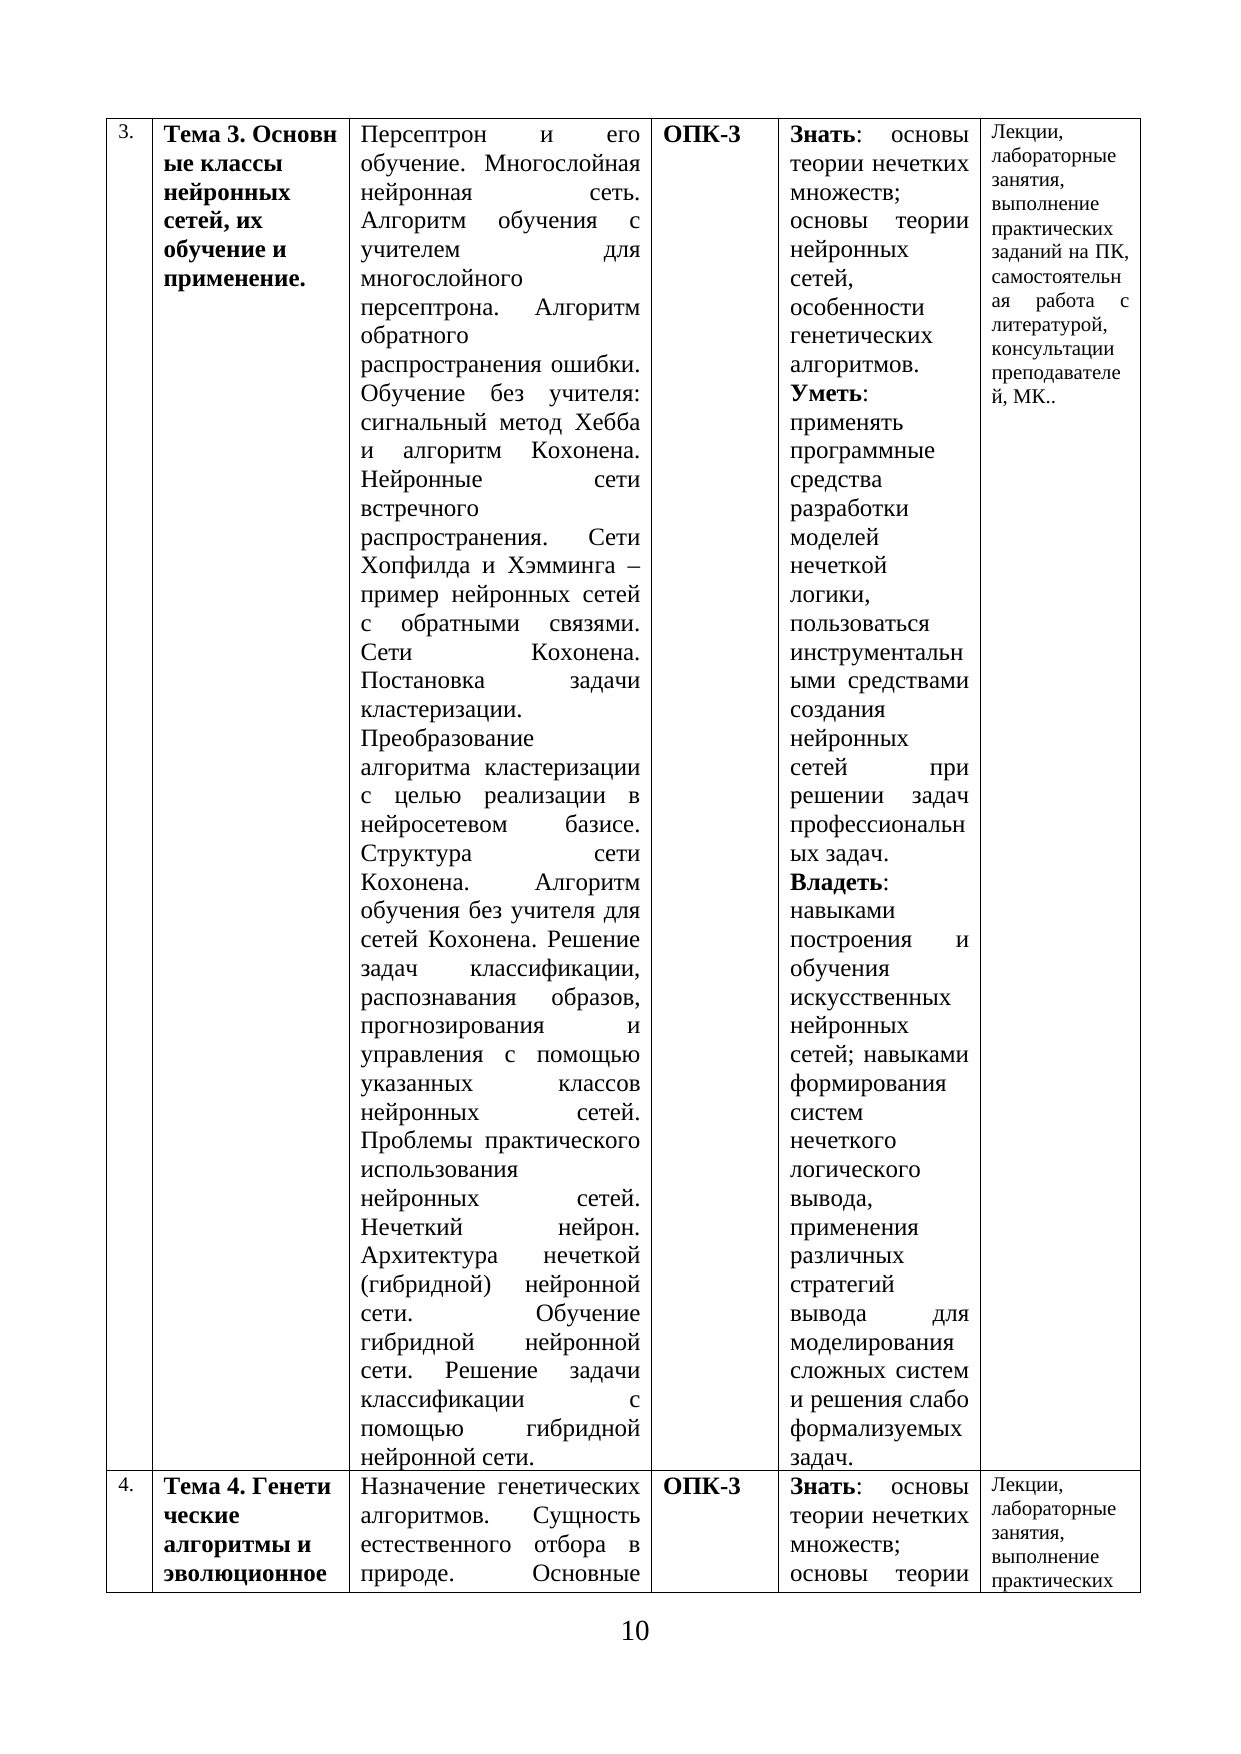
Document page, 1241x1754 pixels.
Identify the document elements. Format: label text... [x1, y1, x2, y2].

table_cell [153, 1471, 349, 1592]
table_cell ОПК-3 [652, 1471, 778, 1592]
table_cell ОПК-3 [652, 119, 778, 1470]
table_cell [107, 1471, 152, 1592]
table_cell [350, 1471, 651, 1592]
table_cell Лекции, лабораторные занятия, выполнение практических заданий на ПК, самостоятельная работа с литературой, консультации преподавателей, МК.. [981, 119, 1140, 1470]
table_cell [779, 1471, 980, 1592]
table_cell Тема 3. Основные классы нейронных сетей, их обучение и применение. [153, 119, 349, 1470]
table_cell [981, 1471, 1140, 1592]
table_cell Персептрон и его обучение. Многослойная нейронная сеть. Алгоритм обучения с учителем для многослойного персептрона. Алгоритм обратного распространения ошибки. Обучение без учителя: сигнальный метод Хебба и алгоритм Кохонена. Нейронные сети встречного распространения. Сети Хопфилда и Хэмминга – пример нейронных сетей с обратными связями. Сети Кохонена. Постановка задачи кластеризации. Преобразование алгоритма кластеризации с целью реализации в нейросетевом базисе. Структура сети Кохонена. Алгоритм обучения без учителя для сетей Кохонена. Решение задач классификации, распознавания образов, прогнозирования и управления с помощью указанных классов нейронных сетей. Проблемы практического использования нейронных сетей. Нечеткий нейрон. Архитектура нечеткой (гибридной) нейронной сети. Обучение гибридной нейронной сети. Решение задачи классификации с помощью гибридной нейронной сети. [350, 119, 651, 1470]
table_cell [779, 119, 980, 1470]
table_cell [107, 119, 152, 1470]
